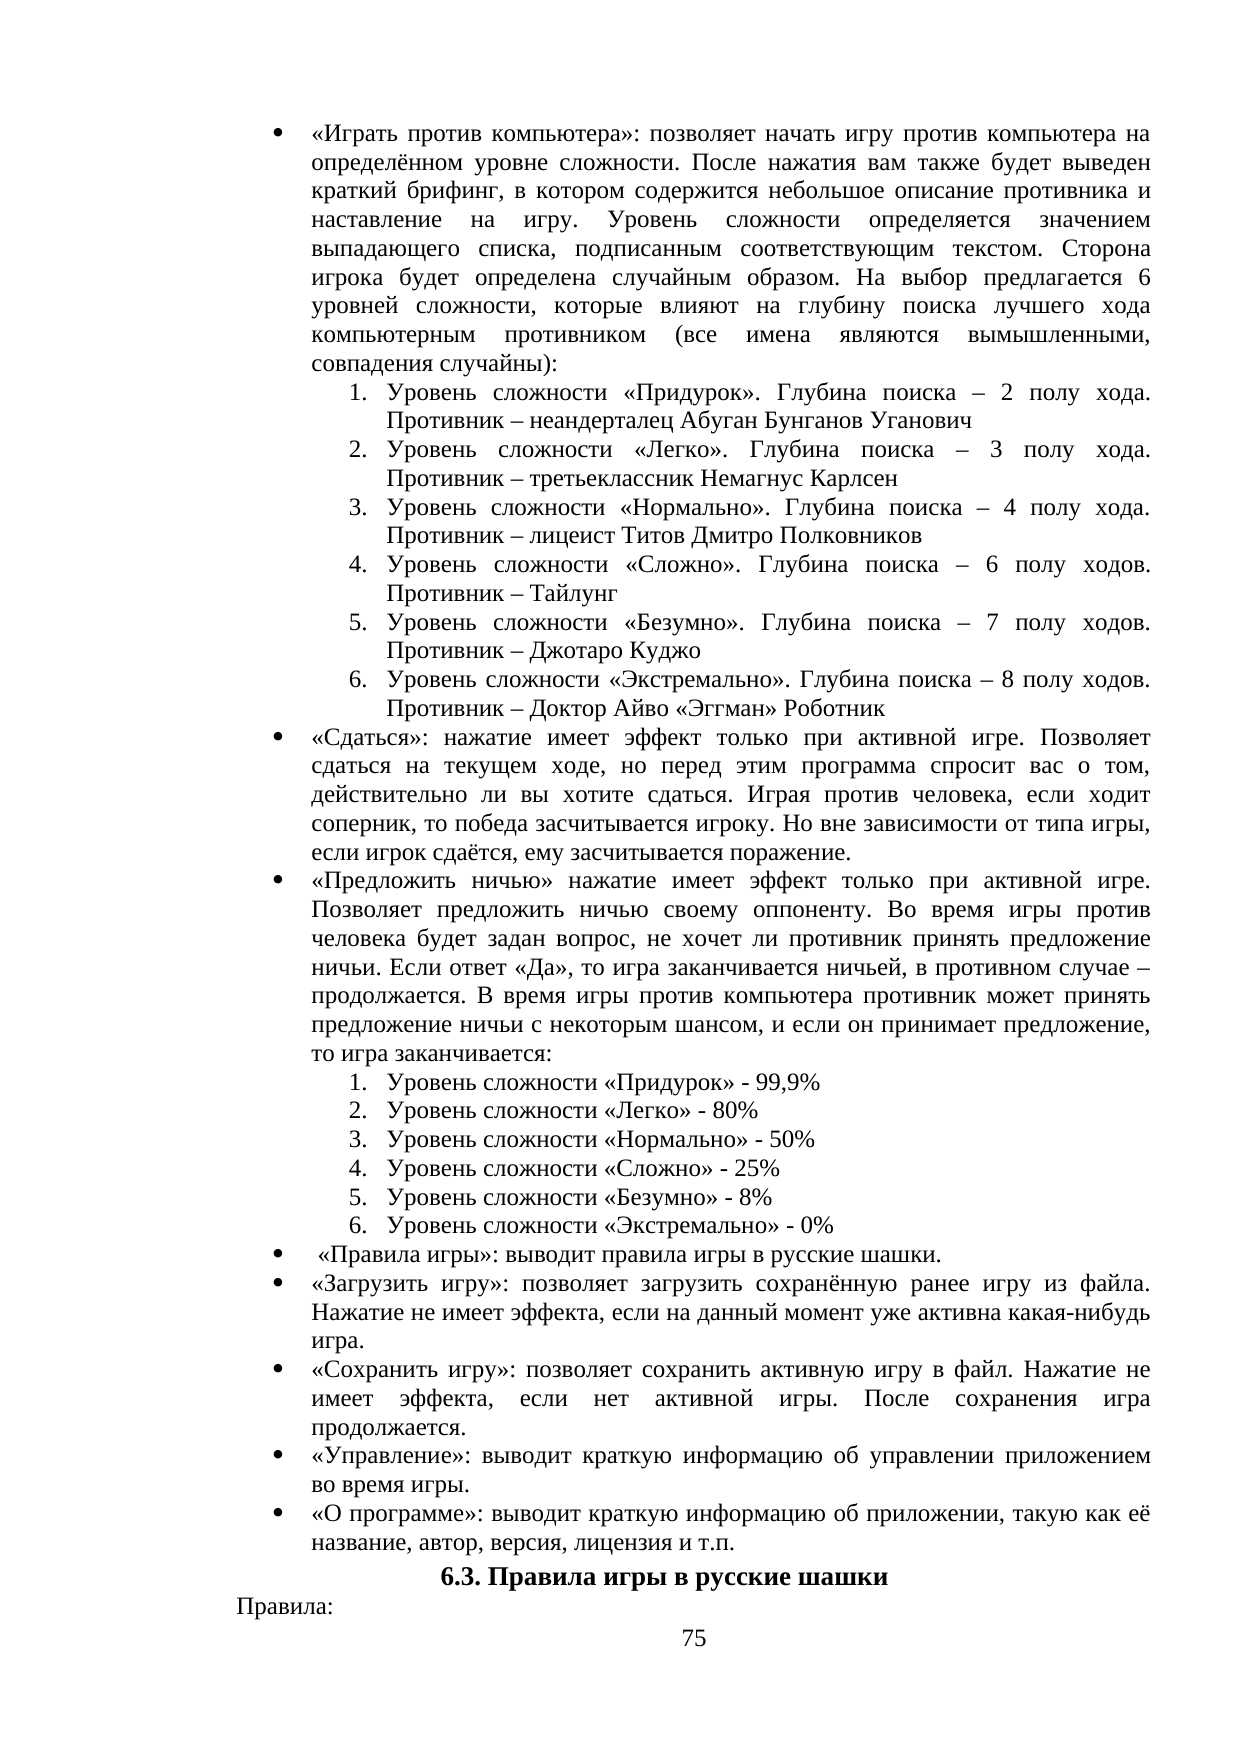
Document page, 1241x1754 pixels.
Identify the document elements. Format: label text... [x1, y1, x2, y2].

list Уровень сложности «Легко». Глубина поиска – 3 полу хода. Противник – третьеклассник Немагнус Карлсен [349, 434, 1152, 492]
list «Загрузить игру»: позволяет загрузить сохранённую ранее игру из файла. Нажатие не имеет эффекта, если на данный момент уже активна какая-нибудь игра. [274, 1268, 1152, 1354]
list Уровень сложности «Нормально». Глубина поиска – 4 полу хода. Противник – лицеист Титов Дмитро Полковников [349, 492, 1152, 549]
list Уровень сложности «Экстремально». Глубина поиска – 8 полу ходов. Противник – Доктор Айво «Эггман» Роботник [349, 664, 1152, 722]
list Уровень сложности «Придурок». Глубина поиска – 2 полу хода. Противник – неандерталец Абуган Бунганов Уганович [349, 377, 1152, 434]
subtitle Правила игры в русские шашки [177, 1560, 1152, 1591]
list «Сдаться»: нажатие имеет эффект только при активной игре. Позволяет сдаться на текущем ходе, но перед этим программа спросит вас о том, действительно ли вы хотите сдаться. Играя против человека, если ходит соперник, то победа засчитывается игроку. Но вне зависимости от типа игры, если игрок сдаётся, ему засчитывается поражение. [274, 722, 1152, 866]
list Уровень сложности «Легко» - 80% [349, 1096, 1152, 1124]
list Уровень сложности «Придурок» - 99,9% [349, 1067, 1152, 1096]
list «Правила игры»: выводит правила игры в русские шашки. [274, 1239, 1152, 1268]
list «Играть против компьютера»: позволяет начать игру против компьютера на определённом уровне сложности. После нажатия вам также будет выведен краткий брифинг, в котором содержится небольшое описание противника и наставление на игру. Уровень сложности определяется значением выпадающего списка, подписанным соответствующим текстом. Сторона игрока будет определена случайным образом. На выбор предлагается 6 уровней сложности, которые влияют на глубину поиска лучшего хода компьютерным противником (все имена являются вымышленными, совпадения случайны): [274, 118, 1152, 377]
list Уровень сложности «Сложно» - 25% [349, 1153, 1152, 1182]
list «Сохранить игру»: позволяет сохранить активную игру в файл. Нажатие не имеет эффекта, если нет активной игры. После сохранения игра продолжается. [274, 1354, 1152, 1441]
list Уровень сложности «Сложно». Глубина поиска – 6 полу ходов. Противник – Тайлунг [349, 549, 1152, 607]
list Уровень сложности «Экстремально» - 0% [349, 1211, 1152, 1239]
list Уровень сложности «Нормально» - 50% [349, 1124, 1152, 1153]
text Правила: [177, 1591, 1152, 1620]
list «Управление»: выводит краткую информацию об управлении приложением во время игры. [274, 1441, 1152, 1498]
list «Предложить ничью» нажатие имеет эффект только при активной игре. Позволяет предложить ничью своему оппоненту. Во время игры против человека будет задан вопрос, не хочет ли противник принять предложение ничьи. Если ответ «Да», то игра заканчивается ничьей, в противном случае – продолжается. В время игры против компьютера противник может принять предложение ничьи с некоторым шансом, и если он принимает предложение, то игра заканчивается: [274, 866, 1152, 1067]
list Уровень сложности «Безумно». Глубина поиска – 7 полу ходов. Противник – Джотаро Куджо [349, 607, 1152, 664]
list «О программе»: выводит краткую информацию об приложении, такую как её название, автор, версия, лицензия и т.п. [274, 1498, 1152, 1556]
list Уровень сложности «Безумно» - 8% [349, 1182, 1152, 1211]
